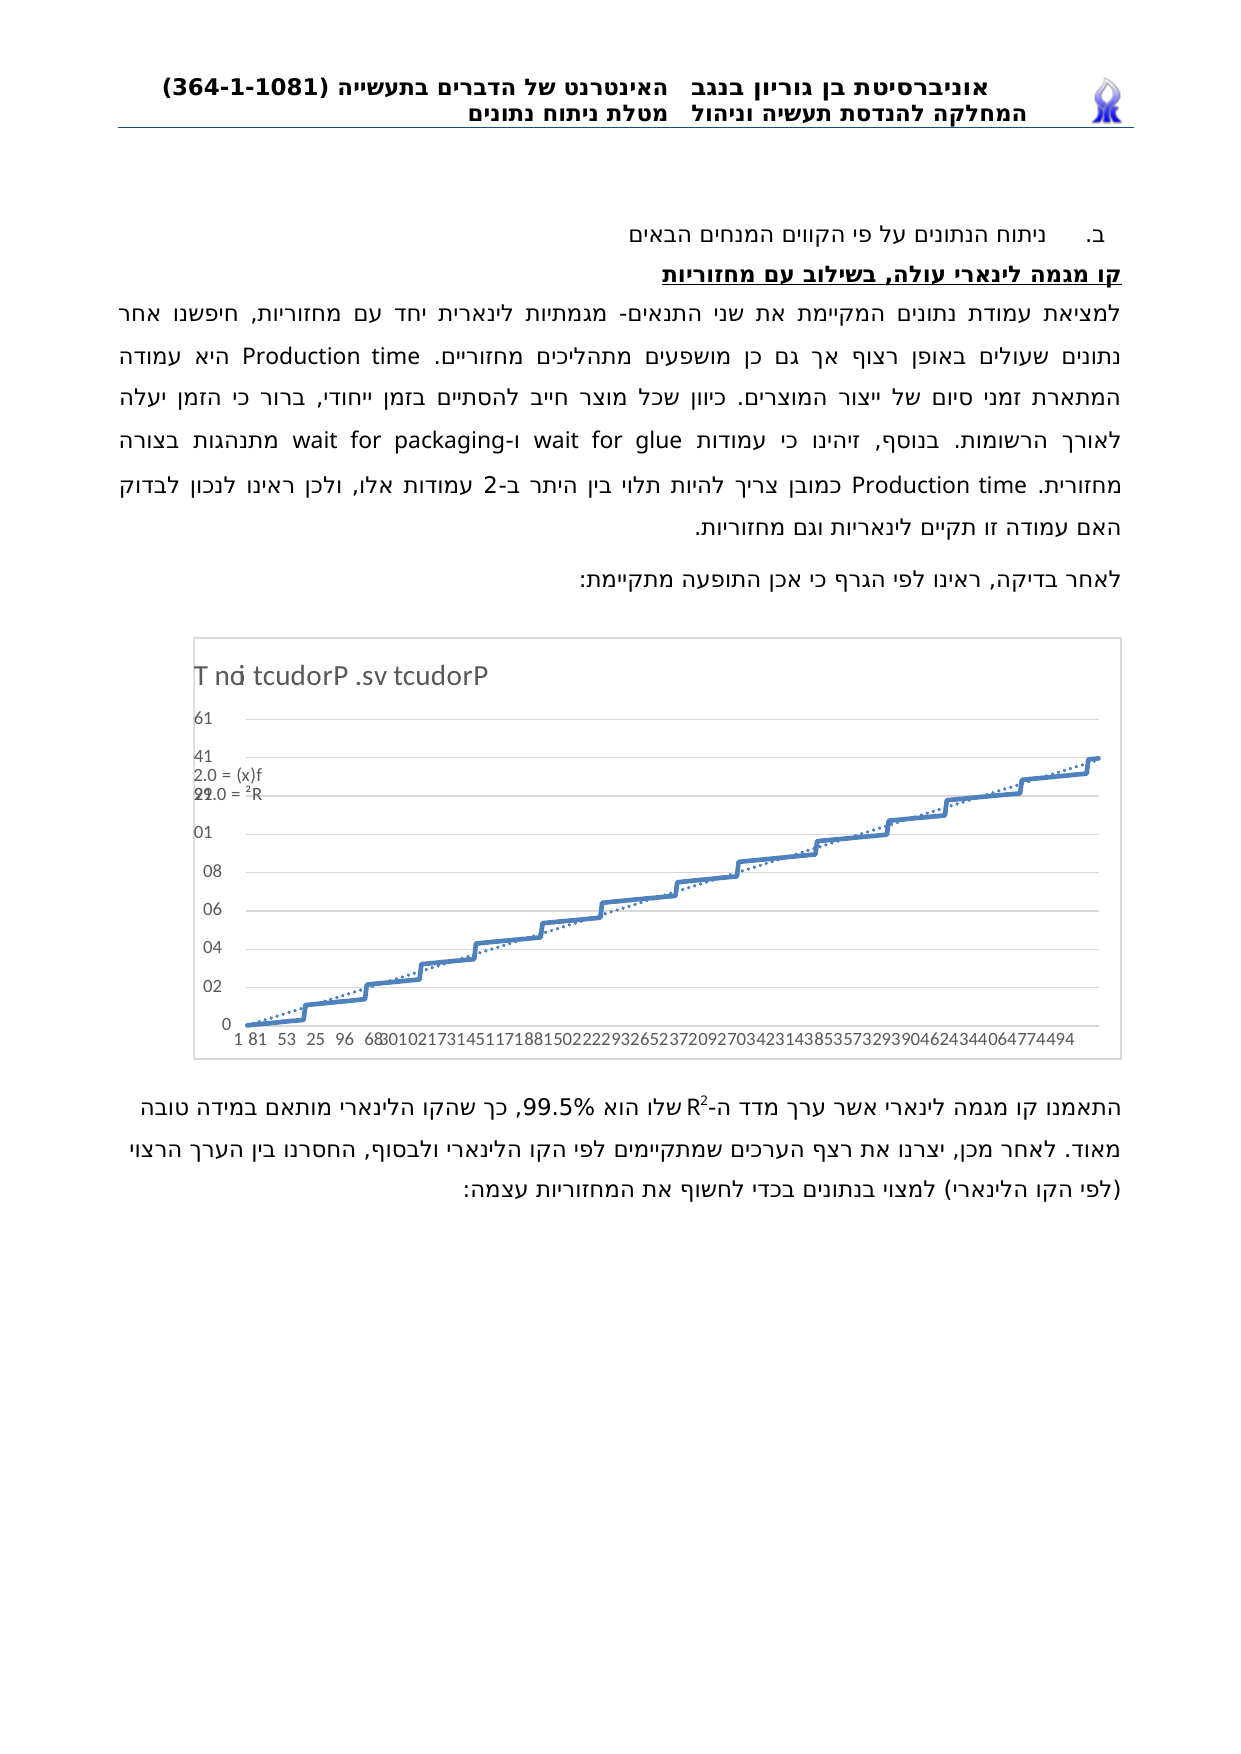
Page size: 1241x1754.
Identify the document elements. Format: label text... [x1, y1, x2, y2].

text קו מגמה לינארי עולה, בשילוב עם מחזוריות [118, 261, 1122, 287]
text התאמנו קו מגמה לינארי אשר ערך מדד ה-R2 שלו הוא 99.5%, כך שהקו הלינארי מותאם במידה טובה מאוד. לאחר מכן, יצרנו את רצף הערכים שמתקיימים לפי הקו הלינארי ולבסוף, החסרנו בין הערך הרצוי (לפי הקו הלינארי) למצוי בנתונים בכדי לחשוף את המחזוריות עצמה: [118, 1091, 1122, 1202]
picture [1090, 77, 1124, 124]
list ניתוח הנתונים על פי הקווים המנחים הבאים [118, 222, 1085, 248]
text לאחר בדיקה, ראינו לפי הגרף כי אכן התופעה מתקיימת: [118, 566, 1122, 593]
text למציאת עמודת נתונים המקיימת את שני התנאים- מגמתיות לינארית יחד עם מחזוריות, חיפשנו אחר נתונים שעולים באופן רצוף אך גם כן מושפעים מתהליכים מחזוריים. Production time היא עמודה המתארת זמני סיום של ייצור המוצרים. כיוון שכל מוצר חייב להסתיים בזמן ייחודי, ברור כי הזמן יעלה לאורך הרשומות. בנוסף, זיהינו כי עמודות wait for glue ו-wait for packaging מתנהגות בצורה מחזורית. Production time כמובן צריך להיות תלוי בין היתר ב-2 עמודות אלו, ולכן ראינו לנכון לבדוק האם עמודה זו תקיים לינאריות וגם מחזוריות. [118, 300, 1122, 540]
